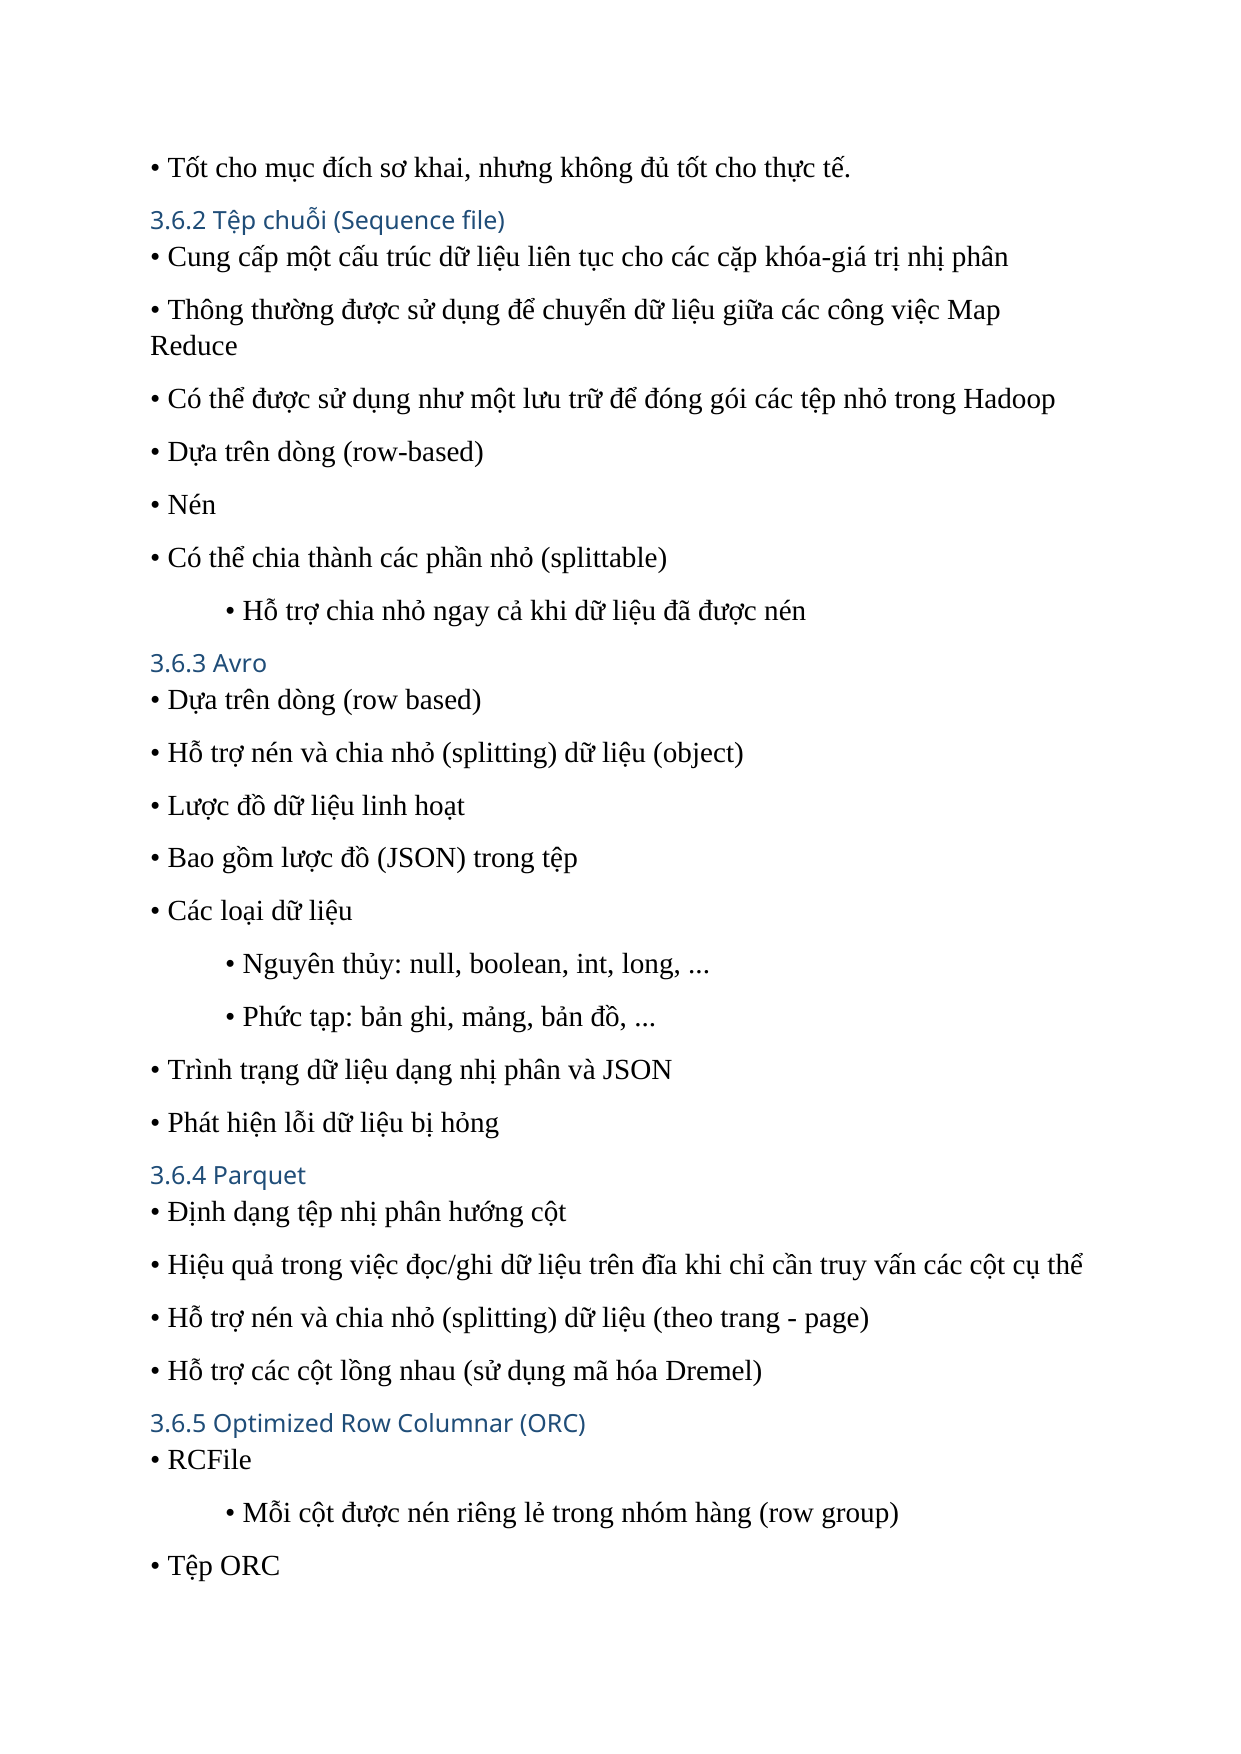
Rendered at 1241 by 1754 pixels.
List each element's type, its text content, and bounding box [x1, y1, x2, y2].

subtitle 3.6.2 Tệp chuỗi (Sequence file) [150, 203, 1090, 237]
text • Cung cấp một cấu trúc dữ liệu liên tục cho các cặp khóa-giá trị nhị phân [150, 239, 1090, 273]
text • Hỗ trợ các cột lồng nhau (sử dụng mã hóa Dremel) [150, 1353, 1090, 1386]
text • RCFile [150, 1442, 1090, 1476]
text • Các loại dữ liệu [150, 893, 1090, 927]
text • Phức tạp: bản ghi, mảng, bản đồ, ... [150, 999, 1090, 1033]
text • Thông thường được sử dụng để chuyển dữ liệu giữa các công việc Map Reduce [150, 292, 1090, 362]
subtitle 3.6.4 Parquet [150, 1157, 1090, 1192]
text • Trình trạng dữ liệu dạng nhị phân và JSON [150, 1052, 1090, 1085]
text • Nén [150, 487, 1090, 521]
text • Lược đồ dữ liệu linh hoạt [150, 788, 1090, 821]
text • Mỗi cột được nén riêng lẻ trong nhóm hàng (row group) [150, 1495, 1090, 1529]
subtitle 3.6.5 Optimized Row Columnar (ORC) [150, 1406, 1090, 1439]
text • Hỗ trợ nén và chia nhỏ (splitting) dữ liệu (theo trang - page) [150, 1300, 1090, 1333]
text • Hỗ trợ nén và chia nhỏ (splitting) dữ liệu (object) [150, 735, 1090, 768]
text • Hỗ trợ chia nhỏ ngay cả khi dữ liệu đã được nén [150, 593, 1090, 626]
text • Phát hiện lỗi dữ liệu bị hỏng [150, 1105, 1090, 1138]
text • Định dạng tệp nhị phân hướng cột [150, 1194, 1090, 1228]
text • Có thể được sử dụng như một lưu trữ để đóng gói các tệp nhỏ trong Hadoop [150, 381, 1090, 415]
text • Có thể chia thành các phần nhỏ (splittable) [150, 540, 1090, 573]
text • Nguyên thủy: null, boolean, int, long, ... [150, 946, 1090, 980]
subtitle 3.6.3 Avro [150, 645, 1090, 679]
text • Tệp ORC [150, 1548, 1090, 1581]
text • Dựa trên dòng (row based) [150, 682, 1090, 716]
text • Bao gồm lược đồ (JSON) trong tệp [150, 841, 1090, 874]
text • Dựa trên dòng (row-based) [150, 434, 1090, 468]
text • Hiệu quả trong việc đọc/ghi dữ liệu trên đĩa khi chỉ cần truy vấn các cột cụ thể [150, 1247, 1090, 1281]
text • Tốt cho mục đích sơ khai, nhưng không đủ tốt cho thực tế. [150, 150, 1090, 183]
